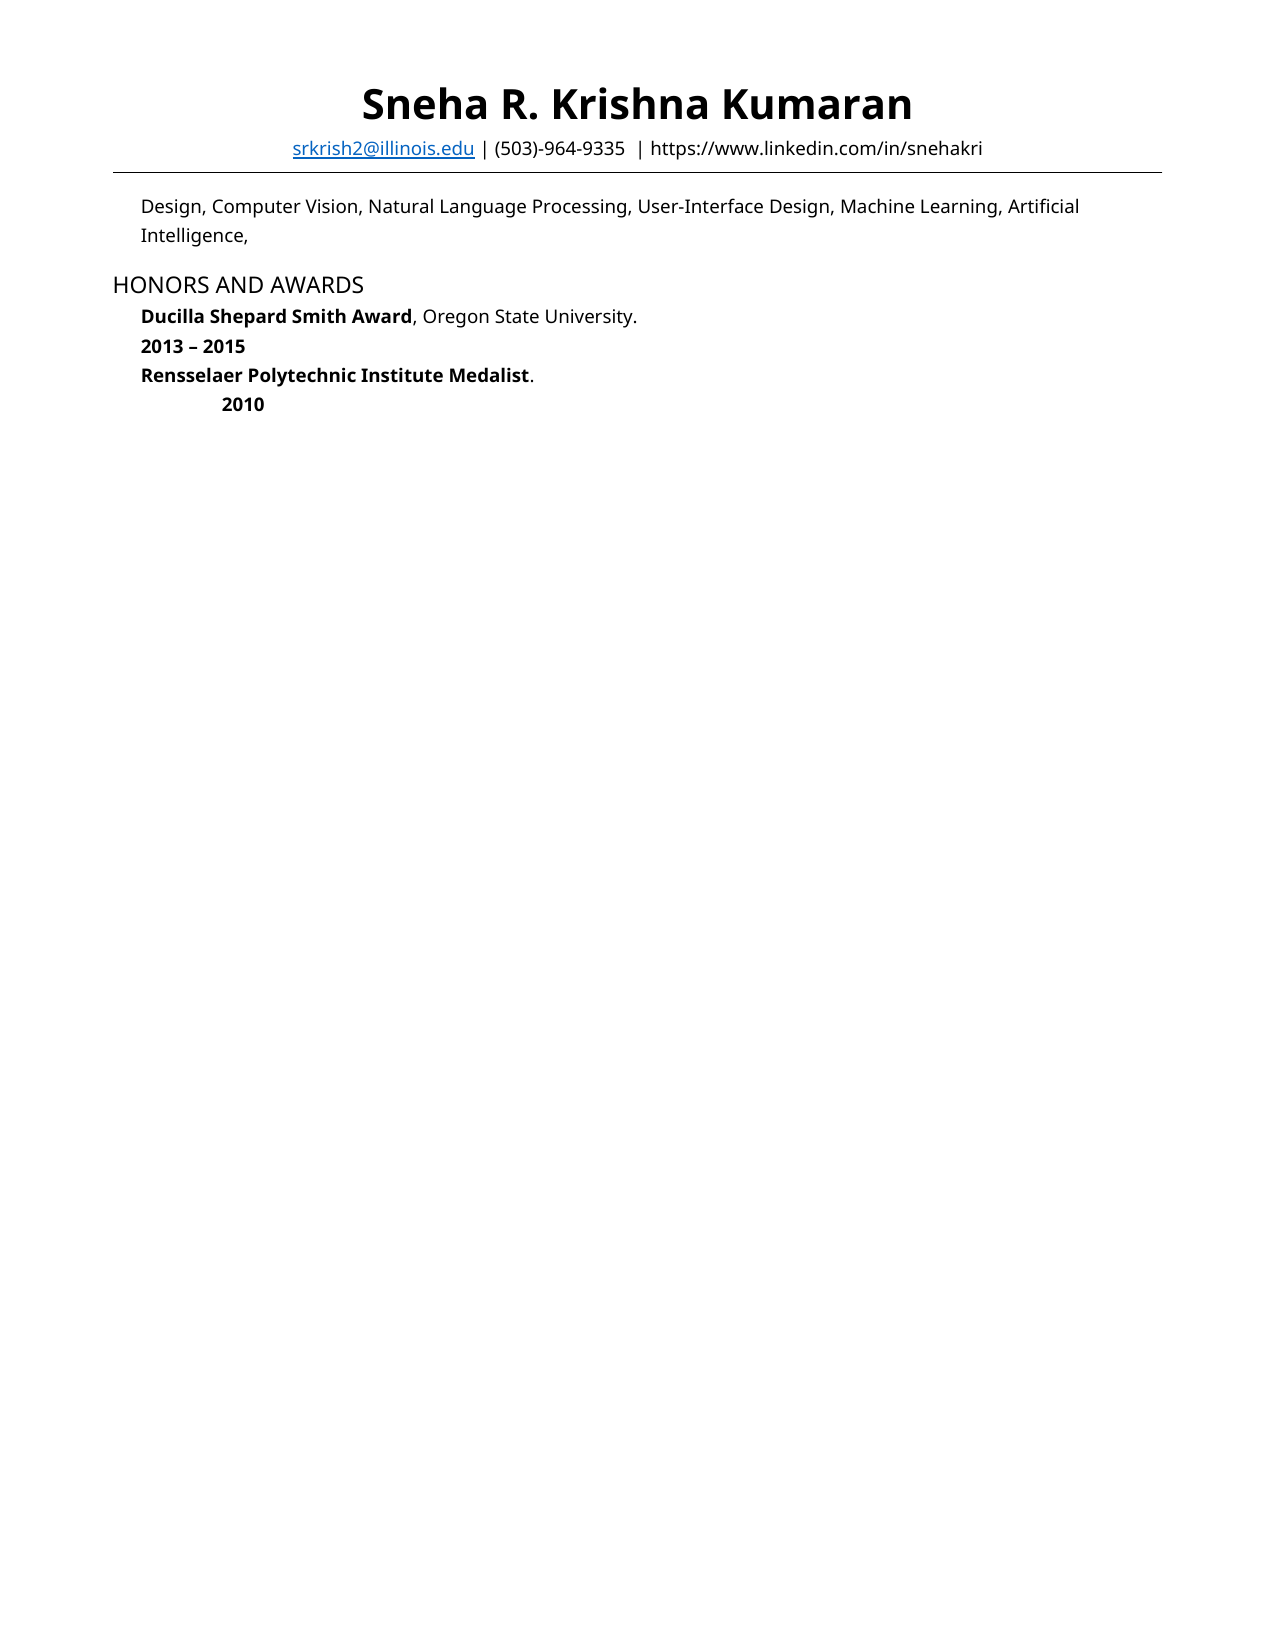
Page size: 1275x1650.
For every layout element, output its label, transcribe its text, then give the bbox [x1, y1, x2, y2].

text HONORS AND AWARDS Ducilla Shepard Smith Award, Oregon State University. 2013 – 2015 Rensselaer Polytechnic Institute Medalist. 2010 [112, 269, 1162, 417]
